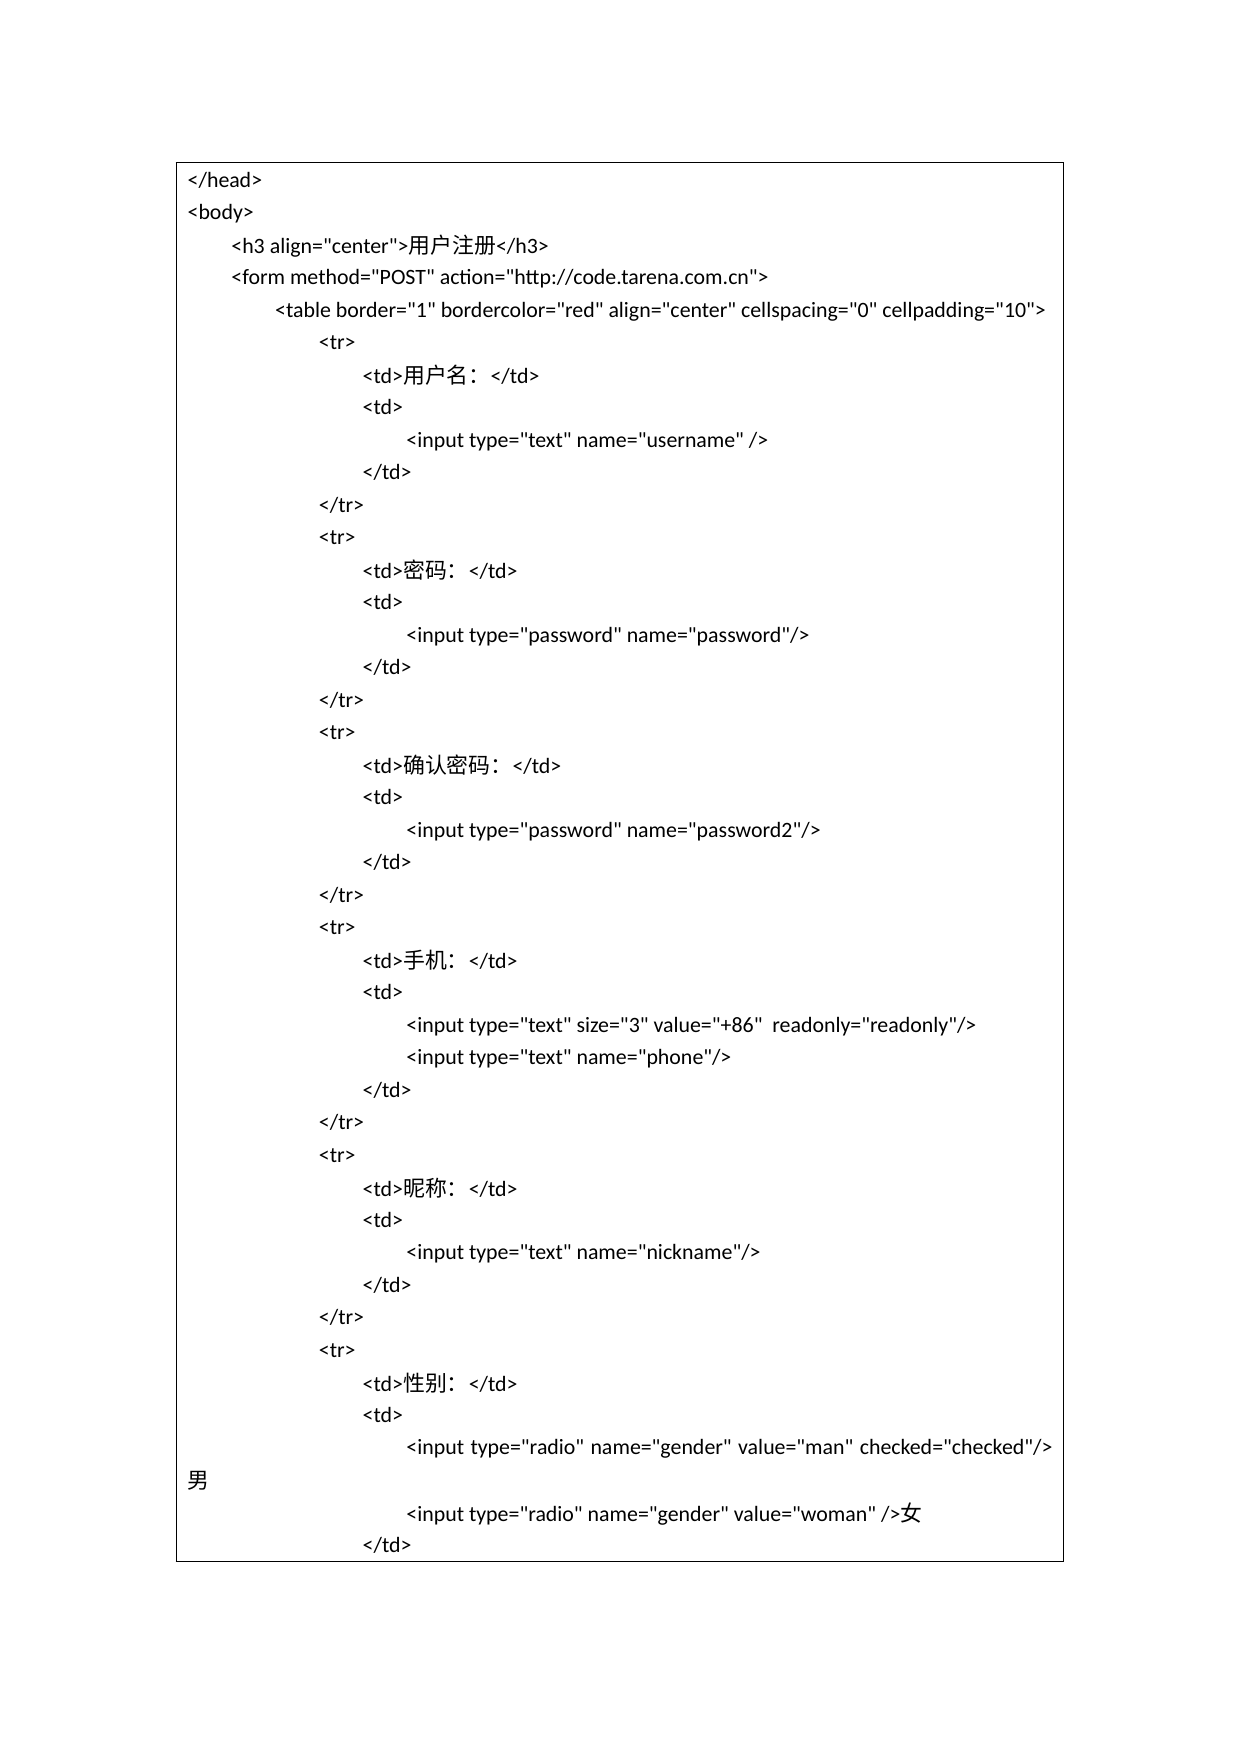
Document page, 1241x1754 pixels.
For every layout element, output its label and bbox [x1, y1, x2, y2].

table_header [177, 163, 1063, 1561]
